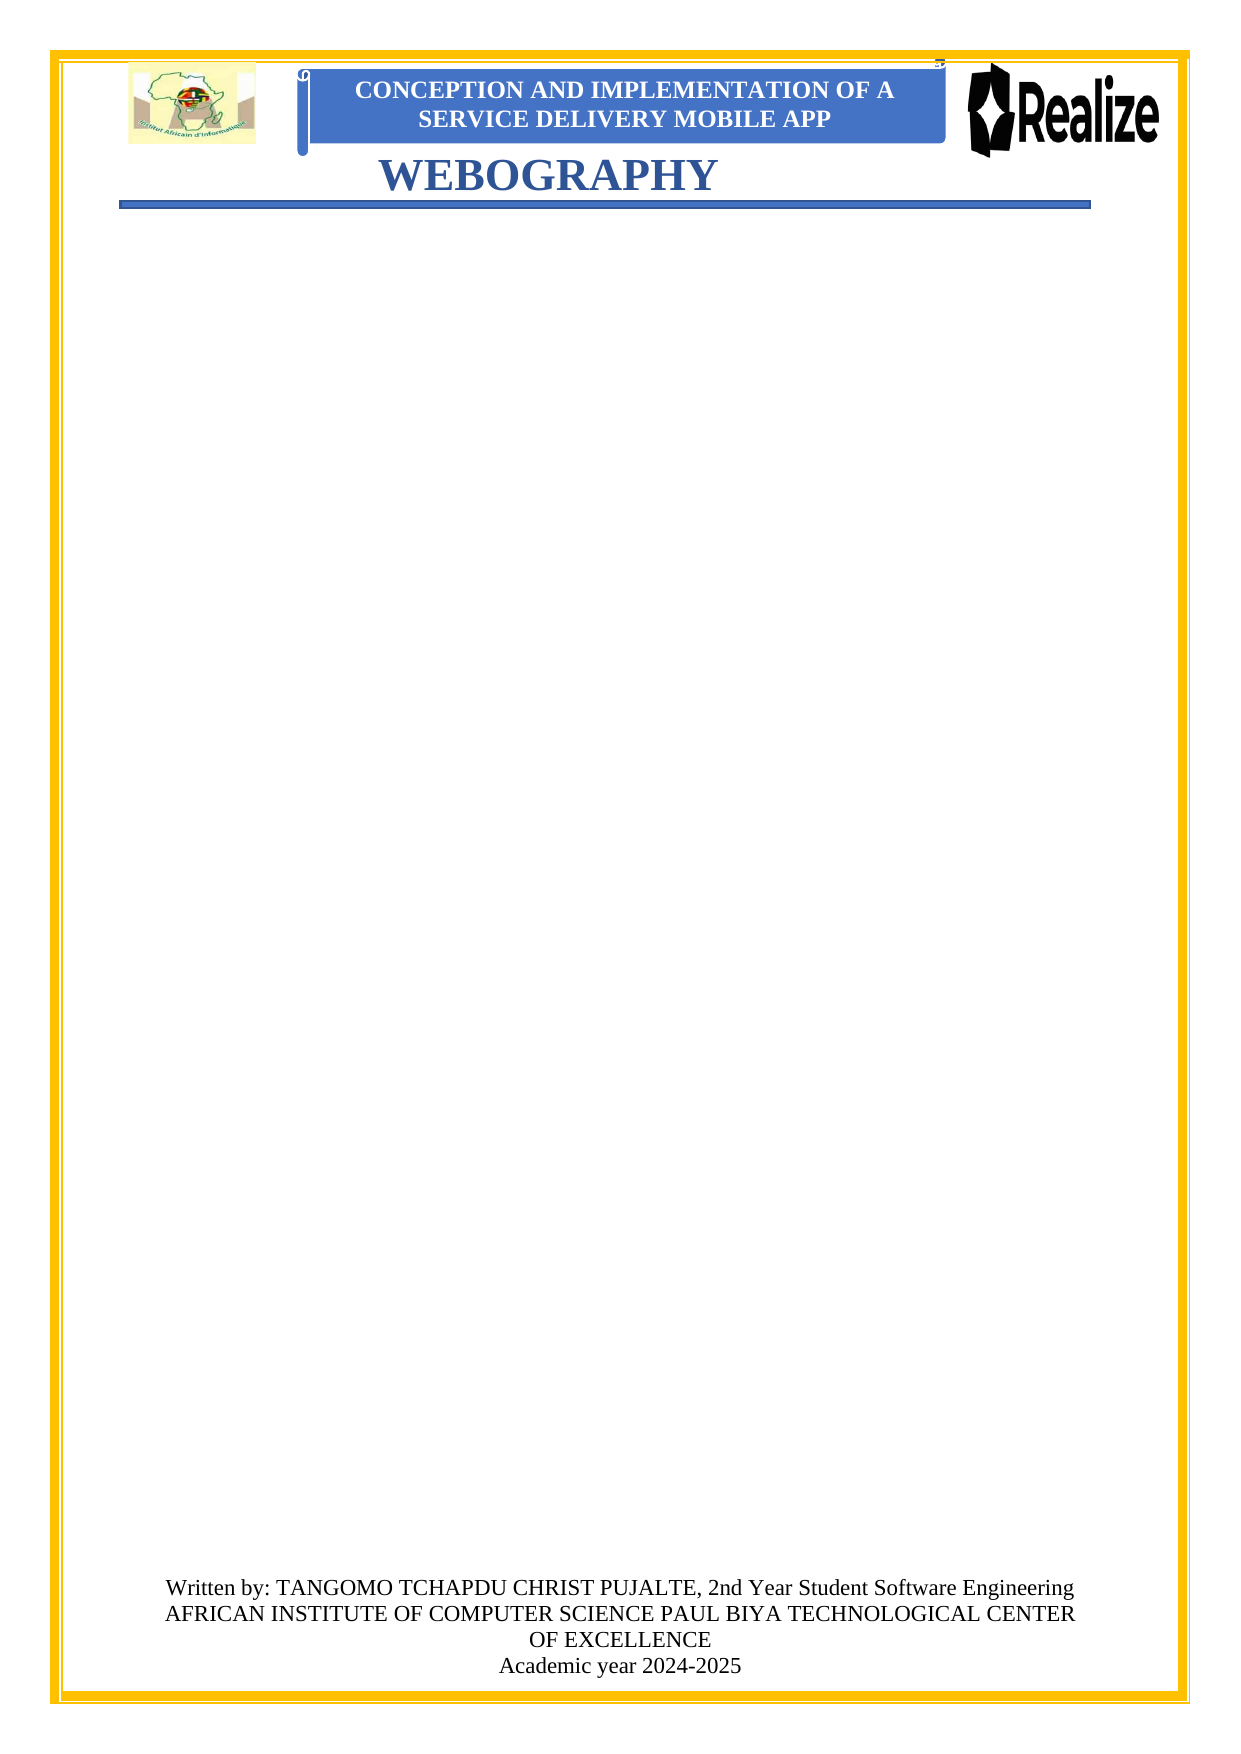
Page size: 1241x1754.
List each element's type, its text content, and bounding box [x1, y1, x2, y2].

text WEBOGRAPHY [147, 148, 1093, 200]
picture [128, 62, 256, 144]
